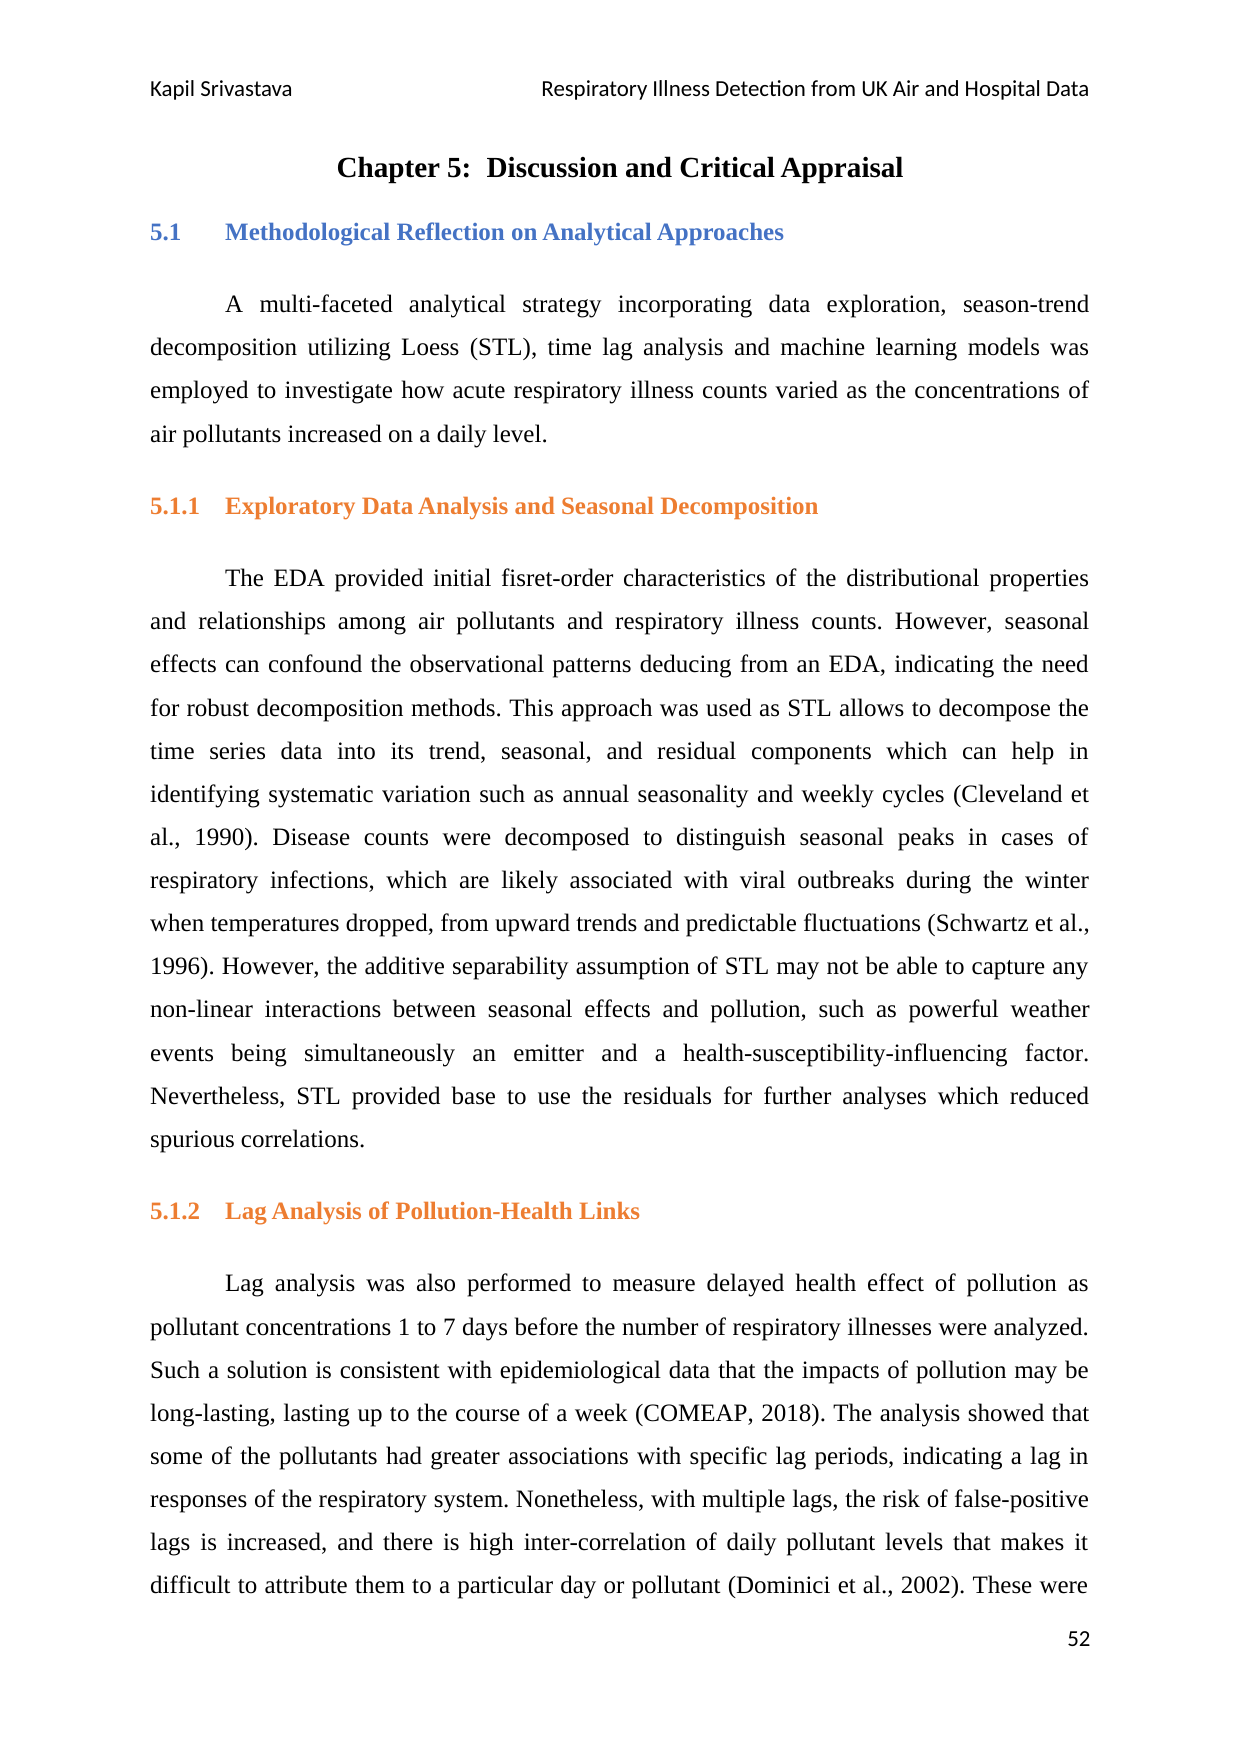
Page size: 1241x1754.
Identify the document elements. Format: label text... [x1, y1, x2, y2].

subtitle 5.1.1 Exploratory Data Analysis and Seasonal Decomposition [150, 491, 1090, 520]
subtitle 5.1.2 Lag Analysis of Pollution-Health Links [150, 1196, 1090, 1225]
text The EDA provided initial fisret-order characteristics of the distributional properties and relationships among air pollutants and respiratory illness counts. However, seasonal effects can confound the observational patterns deducing from an EDA, indicating the need for robust decomposition methods. This approach was used as STL allows to decompose the time series data into its trend, seasonal, and residual components which can help in identifying systematic variation such as annual seasonality and weekly cycles (Cleveland et al., 1990). Disease counts were decomposed to distinguish seasonal peaks in cases of respiratory infections, which are likely associated with viral outbreaks during the winter when temperatures dropped, from upward trends and predictable fluctuations (Schwartz et al., 1996). However, the additive separability assumption of STL may not be able to capture any non-linear interactions between seasonal effects and pollution, such as powerful weather events being simultaneously an emitter and a health-susceptibility-influencing factor. Nevertheless, STL provided base to use the residuals for further analyses which reduced spurious correlations. [150, 563, 1090, 1153]
text A multi-faceted analytical strategy incorporating data exploration, season-trend decomposition utilizing Loess (STL), time lag analysis and machine learning models was employed to investigate how acute respiratory illness counts varied as the concentrations of air pollutants increased on a daily level. [150, 289, 1090, 447]
subtitle Chapter 5: Discussion and Critical Appraisal [150, 150, 1090, 183]
subtitle 5.1 Methodological Reflection on Analytical Approaches [150, 217, 1090, 246]
